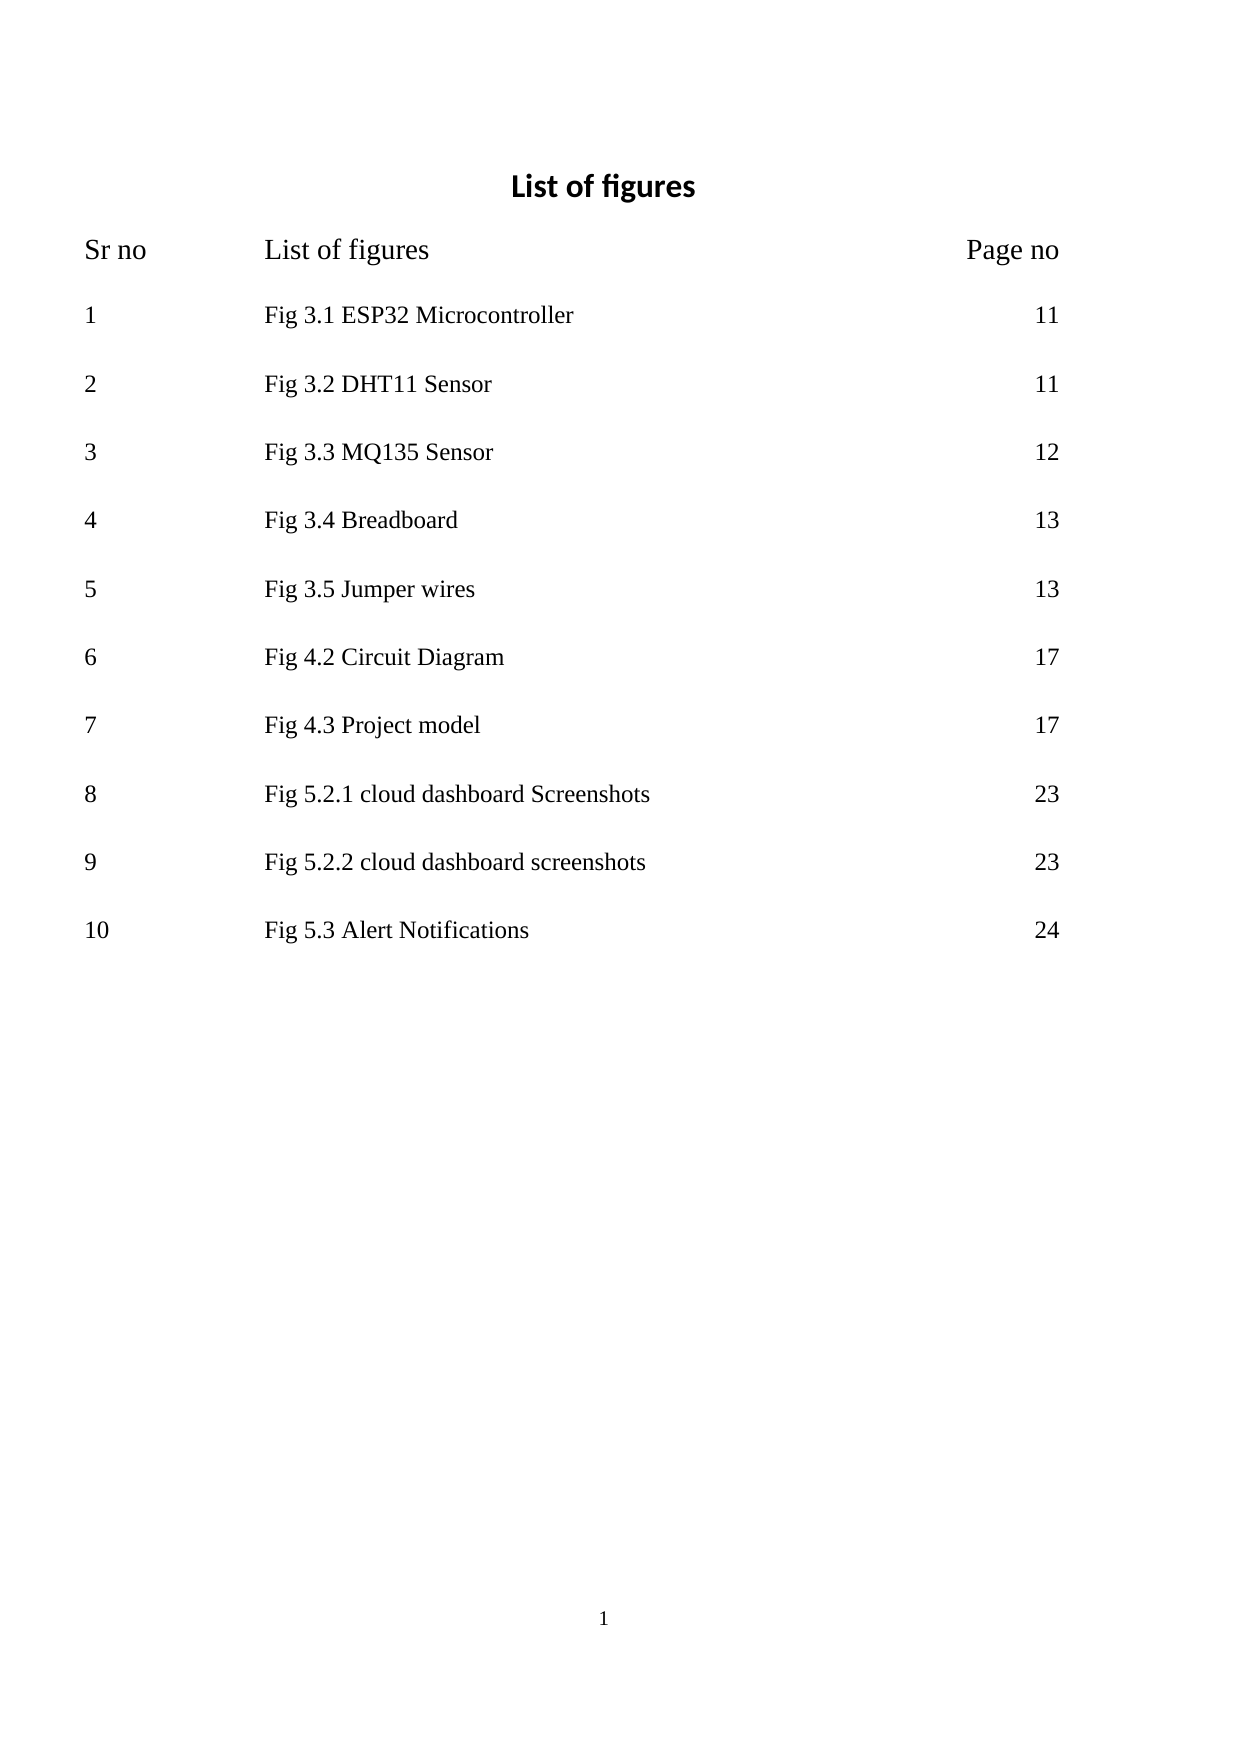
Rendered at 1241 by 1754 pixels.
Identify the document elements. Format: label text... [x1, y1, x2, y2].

table_cell Fig 5.3 Alert Notifications [253, 916, 738, 984]
table_cell 17 [738, 711, 1070, 779]
table_header Page no [738, 232, 1070, 301]
table_cell Fig 4.2 Circuit Diagram [253, 642, 738, 711]
table_cell 23 [738, 779, 1070, 847]
table_cell 13 [738, 574, 1070, 642]
table_cell 10 [73, 916, 253, 984]
table_cell 1 [73, 301, 253, 369]
table_cell 8 [73, 779, 253, 847]
table_header Sr no [73, 232, 253, 301]
table_header List of figures [253, 232, 738, 301]
table_cell Fig 5.2.2 cloud dashboard screenshots [253, 847, 738, 916]
table_cell 5 [73, 574, 253, 642]
table_cell 12 [738, 437, 1070, 506]
table_cell 13 [738, 506, 1070, 574]
table_cell 23 [738, 847, 1070, 916]
table_cell Fig 5.2.1 cloud dashboard Screenshots [253, 779, 738, 847]
table_cell Fig 3.4 Breadboard [253, 506, 738, 574]
table_cell 3 [73, 437, 253, 506]
table_cell Fig 3.5 Jumper wires [253, 574, 738, 642]
table_cell 2 [73, 369, 253, 437]
table_cell 11 [738, 301, 1070, 369]
table_cell 6 [73, 642, 253, 711]
table_cell Fig 3.2 DHT11 Sensor [253, 369, 738, 437]
table_cell 24 [738, 916, 1070, 984]
table_cell 11 [738, 369, 1070, 437]
table_cell 7 [73, 711, 253, 779]
table_cell 9 [73, 847, 253, 916]
text List of figures [73, 164, 1134, 205]
table_cell 4 [73, 506, 253, 574]
table_cell Fig 3.1 ESP32 Microcontroller [253, 301, 738, 369]
table_cell Fig 4.3 Project model [253, 711, 738, 779]
table_cell 17 [738, 642, 1070, 711]
table_cell Fig 3.3 MQ135 Sensor [253, 437, 738, 506]
